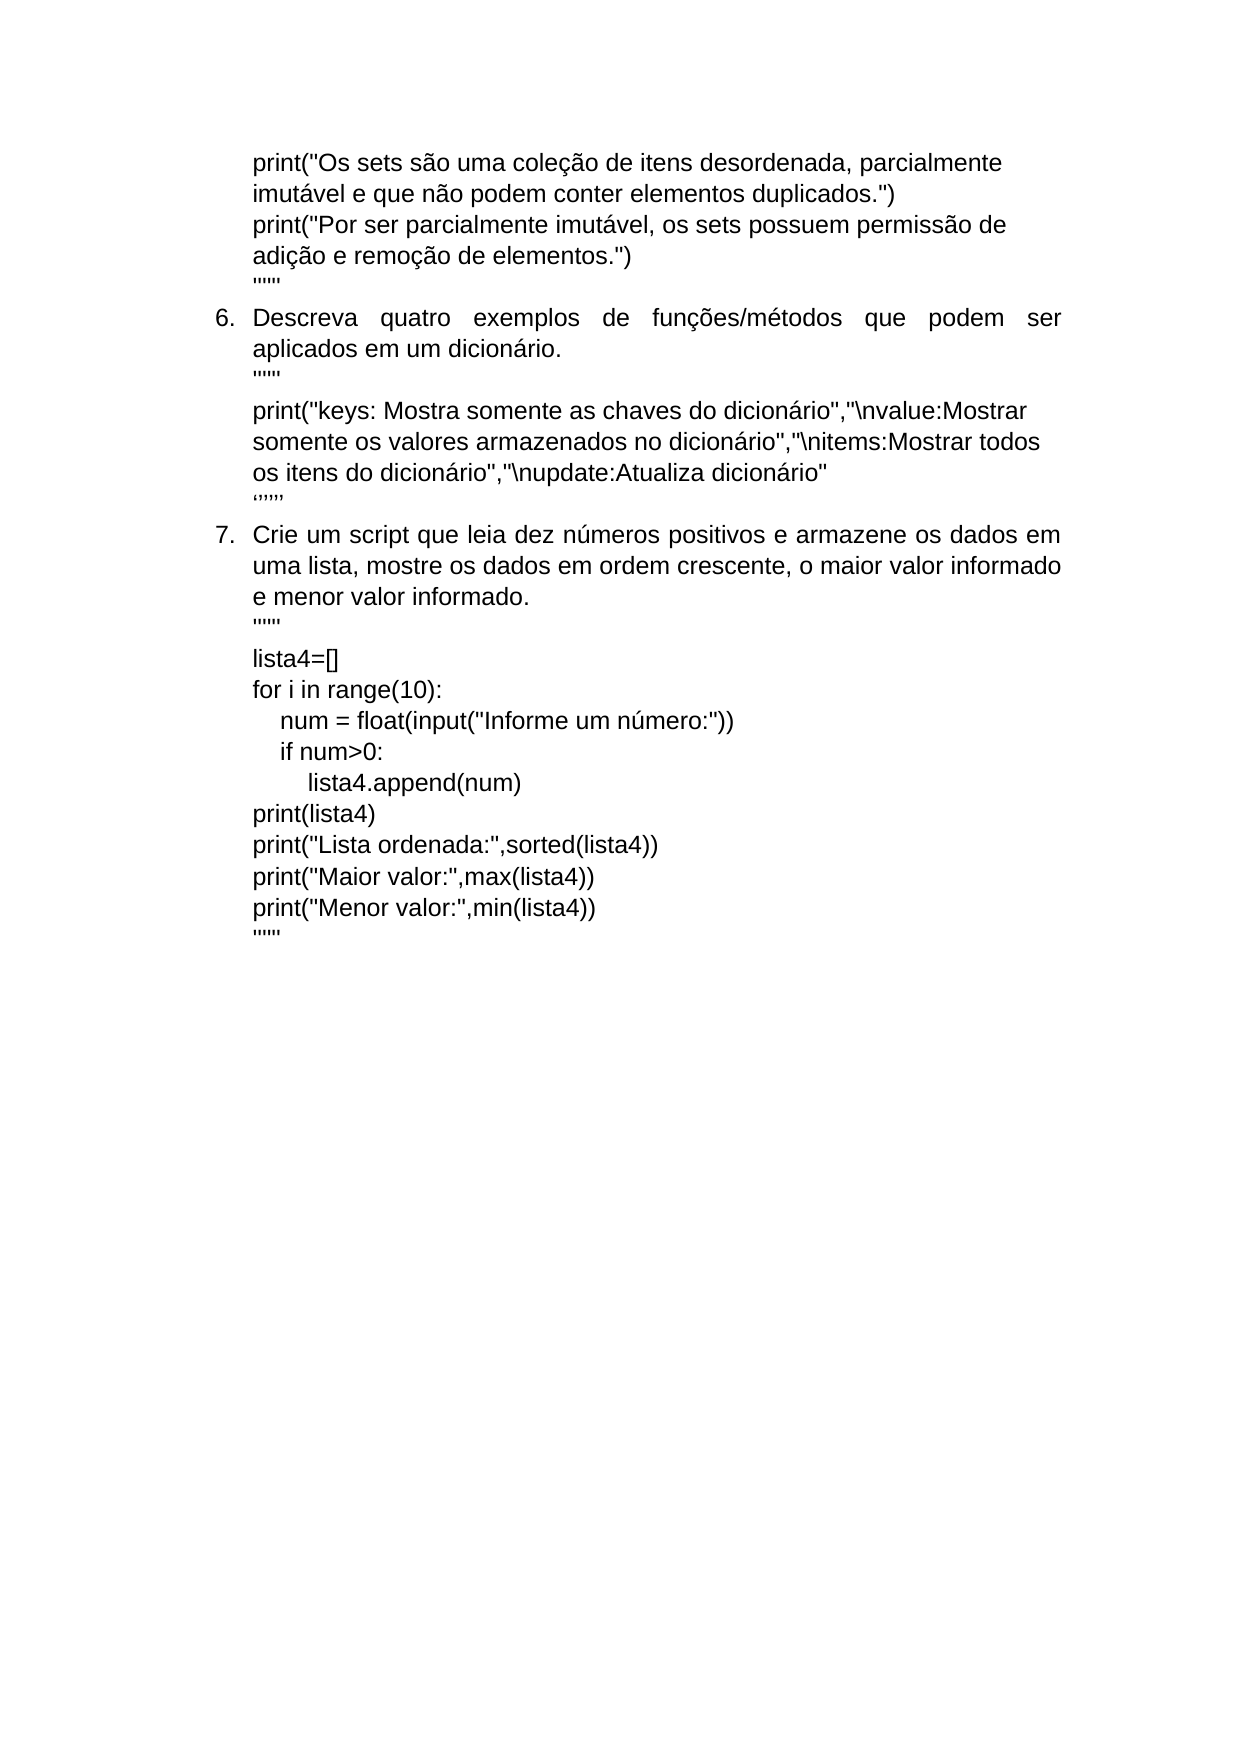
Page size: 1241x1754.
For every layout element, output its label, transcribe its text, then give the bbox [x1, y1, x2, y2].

list if num>0: [252, 737, 1063, 766]
list print(lista4) [252, 799, 1063, 828]
list '''''' [252, 365, 1063, 394]
list print("Lista ordenada:",sorted(lista4)) [252, 831, 1063, 859]
list ‘’’’’’ [252, 489, 1063, 518]
list '''''' [252, 924, 1063, 952]
list '''''' [252, 272, 1063, 301]
list Crie um script que leia dez números positivos e armazene os dados em uma lista, mostre os dados em ordem crescente, o maior valor informado e menor valor informado. [215, 520, 1063, 611]
list print("Por ser parcialmente imutável, os sets possuem permissão de adição e remoção de elementos.") [252, 210, 1063, 269]
list for i in range(10): [252, 675, 1063, 704]
list lista4=[] [252, 644, 1063, 673]
list '''''' [252, 613, 1063, 642]
list print("Menor valor:",min(lista4)) [252, 893, 1063, 921]
list print("Maior valor:",max(lista4)) [252, 862, 1063, 890]
list print("keys: Mostra somente as chaves do dicionário","\nvalue:Mostrar somente os valores armazenados no dicionário","\nitems:Mostrar todos os itens do dicionário","\nupdate:Atualiza dicionário" [252, 396, 1063, 487]
list print("Os sets são uma coleção de itens desordenada, parcialmente imutável e que não podem conter elementos duplicados.") [252, 148, 1063, 207]
list lista4.append(num) [252, 768, 1063, 797]
list Descreva quatro exemplos de funções/métodos que podem ser aplicados em um dicionário. [215, 303, 1063, 363]
list num = float(input("Informe um número:")) [252, 706, 1063, 735]
